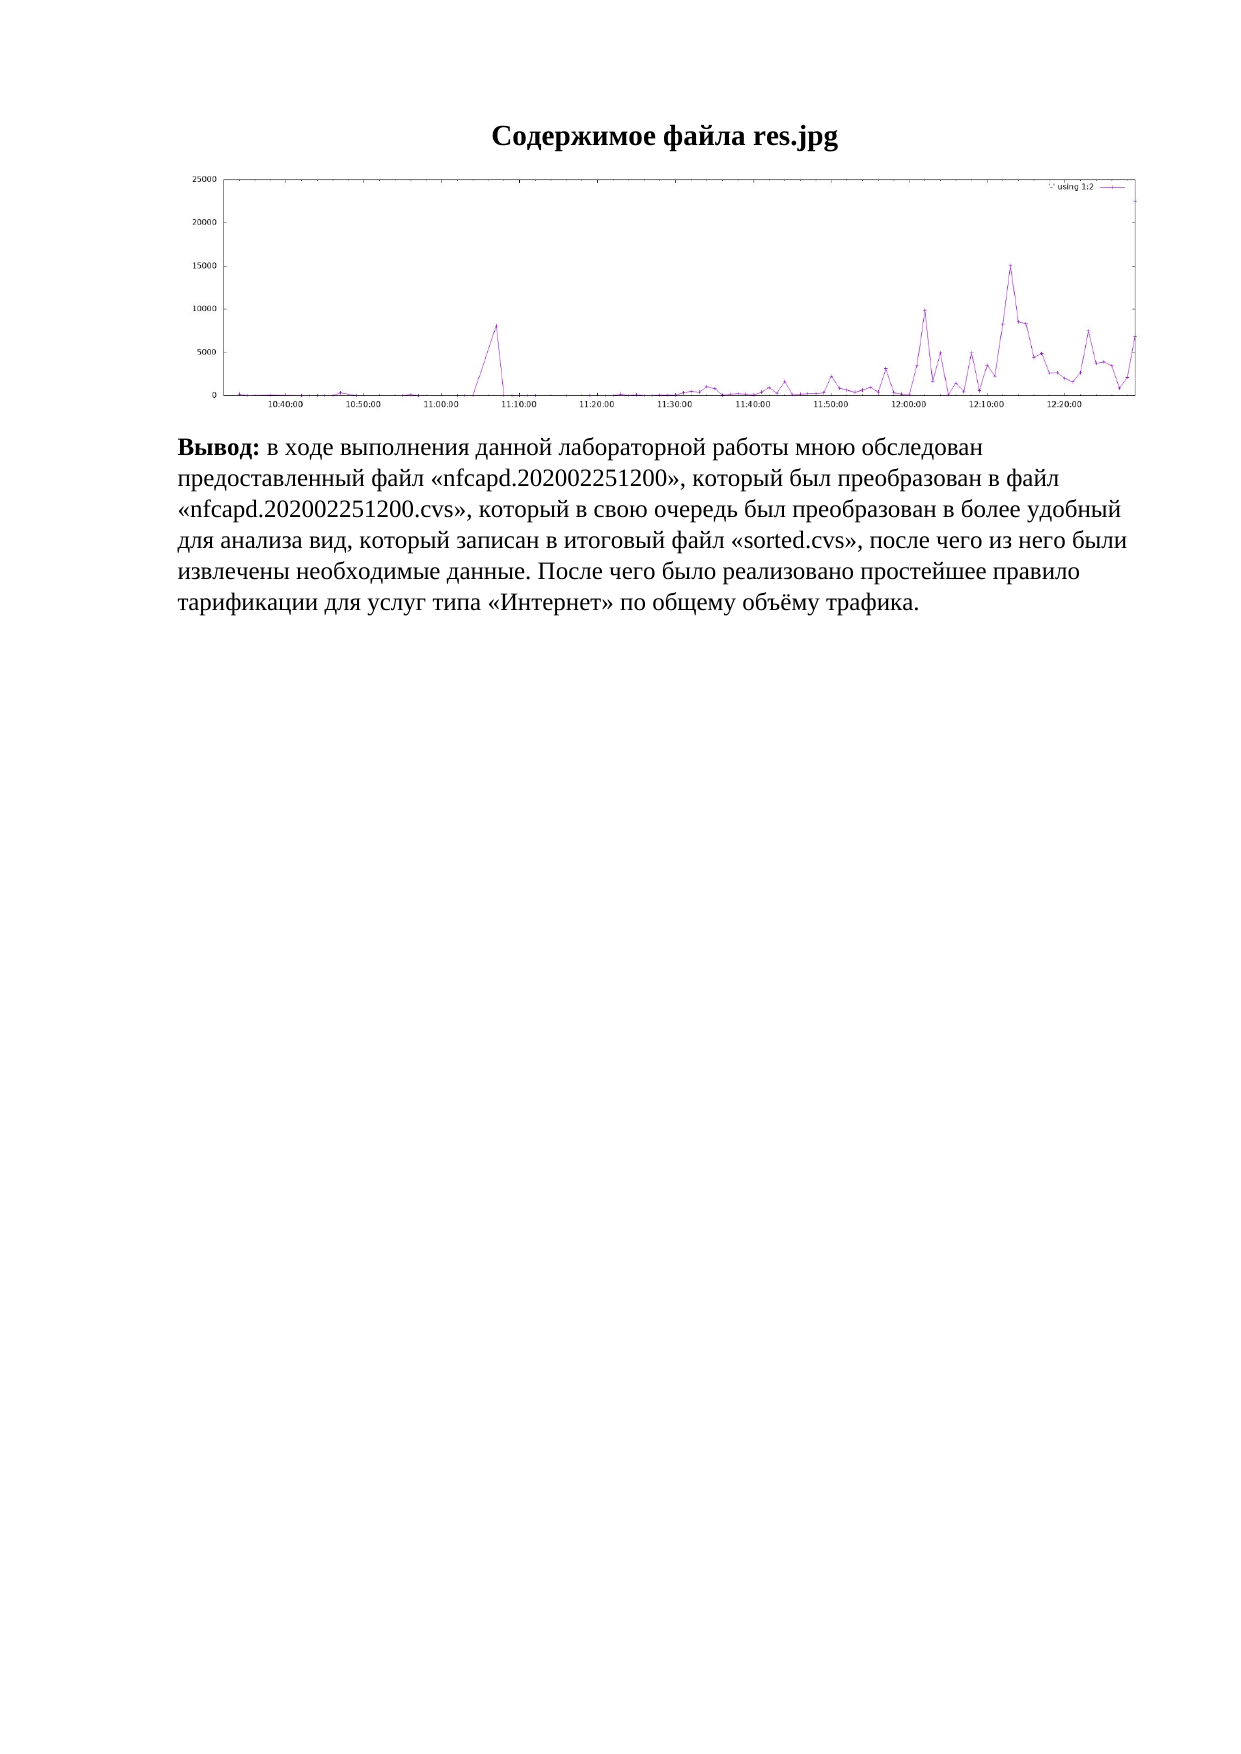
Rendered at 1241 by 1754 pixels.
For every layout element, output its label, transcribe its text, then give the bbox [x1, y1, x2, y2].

text Вывод: в ходе выполнения данной лабораторной работы мною обследован предоставленный файл «nfcapd.202002251200», который был преобразован в файл «nfcapd.202002251200.cvs», который в свою очередь был преобразован в более удобный для анализа вид, который записан в итоговый файл «sorted.cvs», после чего из него были извлечены необходимые данные. После чего было реализовано простейшее правило тарификации для услуг типа «Интернет» по общему объёму трафика. [177, 432, 1152, 616]
picture [178, 171, 1151, 414]
text Содержимое файла res.jpg [177, 118, 1152, 152]
